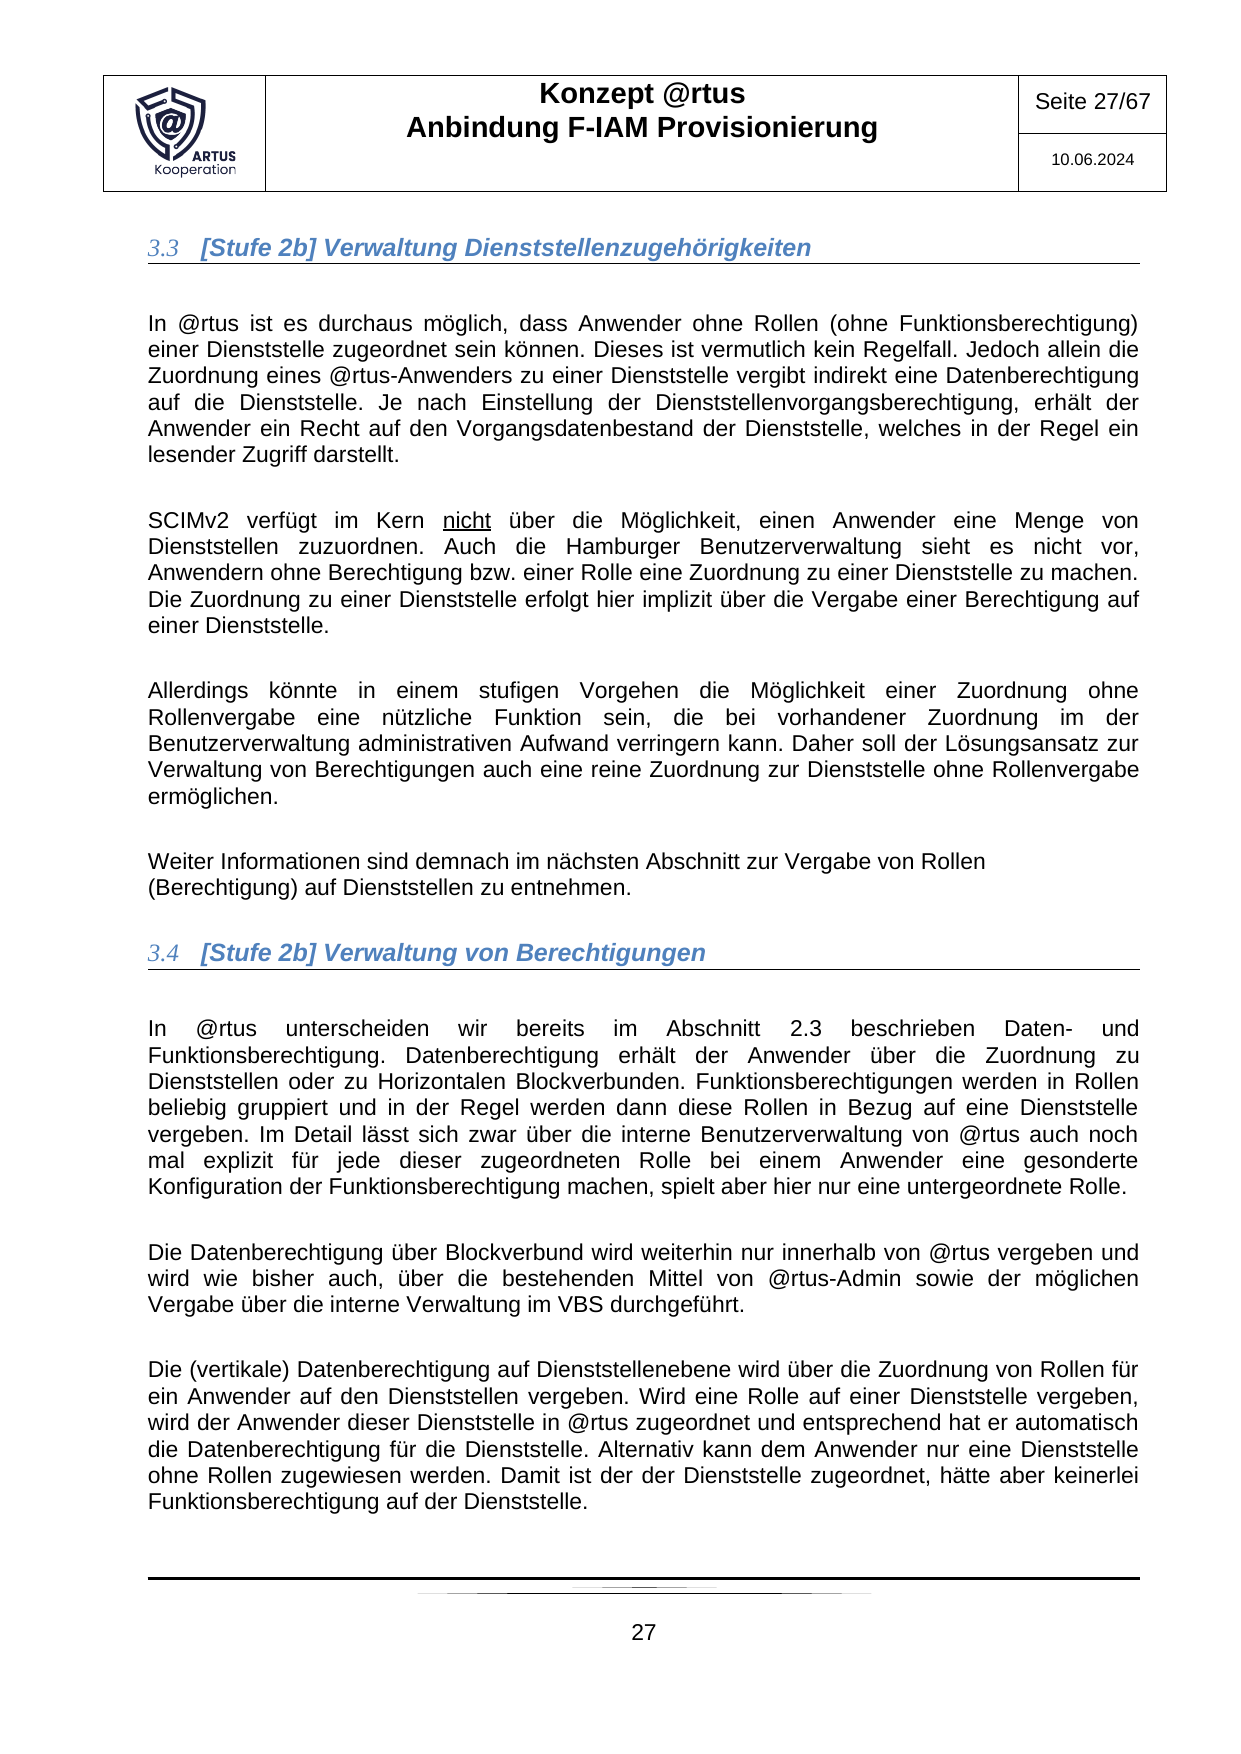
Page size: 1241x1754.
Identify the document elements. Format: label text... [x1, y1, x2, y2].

text SCIMv2 verfügt im Kern nicht über die Möglichkeit, einen Anwender eine Menge von Dienststellen zuzuordnen. Auch die Hamburger Benutzerverwaltung sieht es nicht vor, Anwendern ohne Berechtigung bzw. einer Rolle eine Zuordnung zu einer Dienststelle zu machen. Die Zuordnung zu einer Dienststelle erfolgt hier implizit über die Vergabe einer Berechtigung auf einer Dienststelle. [148, 507, 1140, 638]
text Die Datenberechtigung über Blockverbund wird weiterhin nur innerhalb von @rtus vergeben und wird wie bisher auch, über die bestehenden Mittel von @rtus-Admin sowie der möglichen Vergabe über die interne Verwaltung im VBS durchgeführt. [148, 1238, 1140, 1318]
text Weiter Informationen sind demnach im nächsten Abschnitt zur Vergabe von Rollen (Berechtigung) auf Dienststellen zu entnehmen. [148, 848, 1140, 901]
picture [133, 85, 236, 178]
text Allerdings könnte in einem stufigen Vorgehen die Möglichkeit einer Zuordnung ohne Rollenvergabe eine nützliche Funktion sein, die bei vorhandener Zuordnung im der Benutzerverwaltung administrativen Aufwand verringern kann. Daher soll der Lösungsansatz zur Verwaltung von Berechtigungen auch eine reine Zuordnung zur Dienststelle ohne Rollenvergabe ermöglichen. [148, 677, 1140, 809]
subtitle [Stufe 2b] Verwaltung Dienststellenzugehörigkeiten [148, 233, 1140, 263]
text In @rtus ist es durchaus möglich, dass Anwender ohne Rollen (ohne Funktionsberechtigung) einer Dienststelle zugeordnet sein können. Dieses ist vermutlich kein Regelfall. Jedoch allein die Zuordnung eines @rtus-Anwenders zu einer Dienststelle vergibt indirekt eine Datenberechtigung auf die Dienststelle. Je nach Einstellung der Dienststellenvorgangsberechtigung, erhält der Anwender ein Recht auf den Vorgangsdatenbestand der Dienststelle, welches in der Regel ein lesender Zugriff darstellt. [148, 310, 1140, 468]
text In @rtus unterscheiden wir bereits im Abschnitt 2.3 beschrieben Daten- und Funktionsberechtigung. Datenberechtigung erhält der Anwender über die Zuordnung zu Dienststellen oder zu Horizontalen Blockverbunden. Funktionsberechtigungen werden in Rollen beliebig gruppiert und in der Regel werden dann diese Rollen in Bezug auf eine Dienststelle vergeben. Im Detail lässt sich zwar über die interne Benutzerverwaltung von @rtus auch noch mal explizit für jede dieser zugeordneten Rolle bei einem Anwender eine gesonderte Konfiguration der Funktionsberechtigung machen, spielt aber hier nur eine untergeordnete Rolle. [148, 1015, 1140, 1200]
subtitle [Stufe 2b] Verwaltung von Berechtigungen [148, 938, 1140, 969]
text Die (vertikale) Datenberechtigung auf Dienststellenebene wird über die Zuordnung von Rollen für ein Anwender auf den Dienststellen vergeben. Wird eine Rolle auf einer Dienststelle vergeben, wird der Anwender dieser Dienststelle in @rtus zugeordnet und entsprechend hat er automatisch die Datenberechtigung für die Dienststelle. Alternativ kann dem Anwender nur eine Dienststelle ohne Rollen zugewiesen werden. Damit ist der der Dienststelle zugeordnet, hätte aber keinerlei Funktionsberechtigung auf der Dienststelle. [148, 1356, 1140, 1514]
